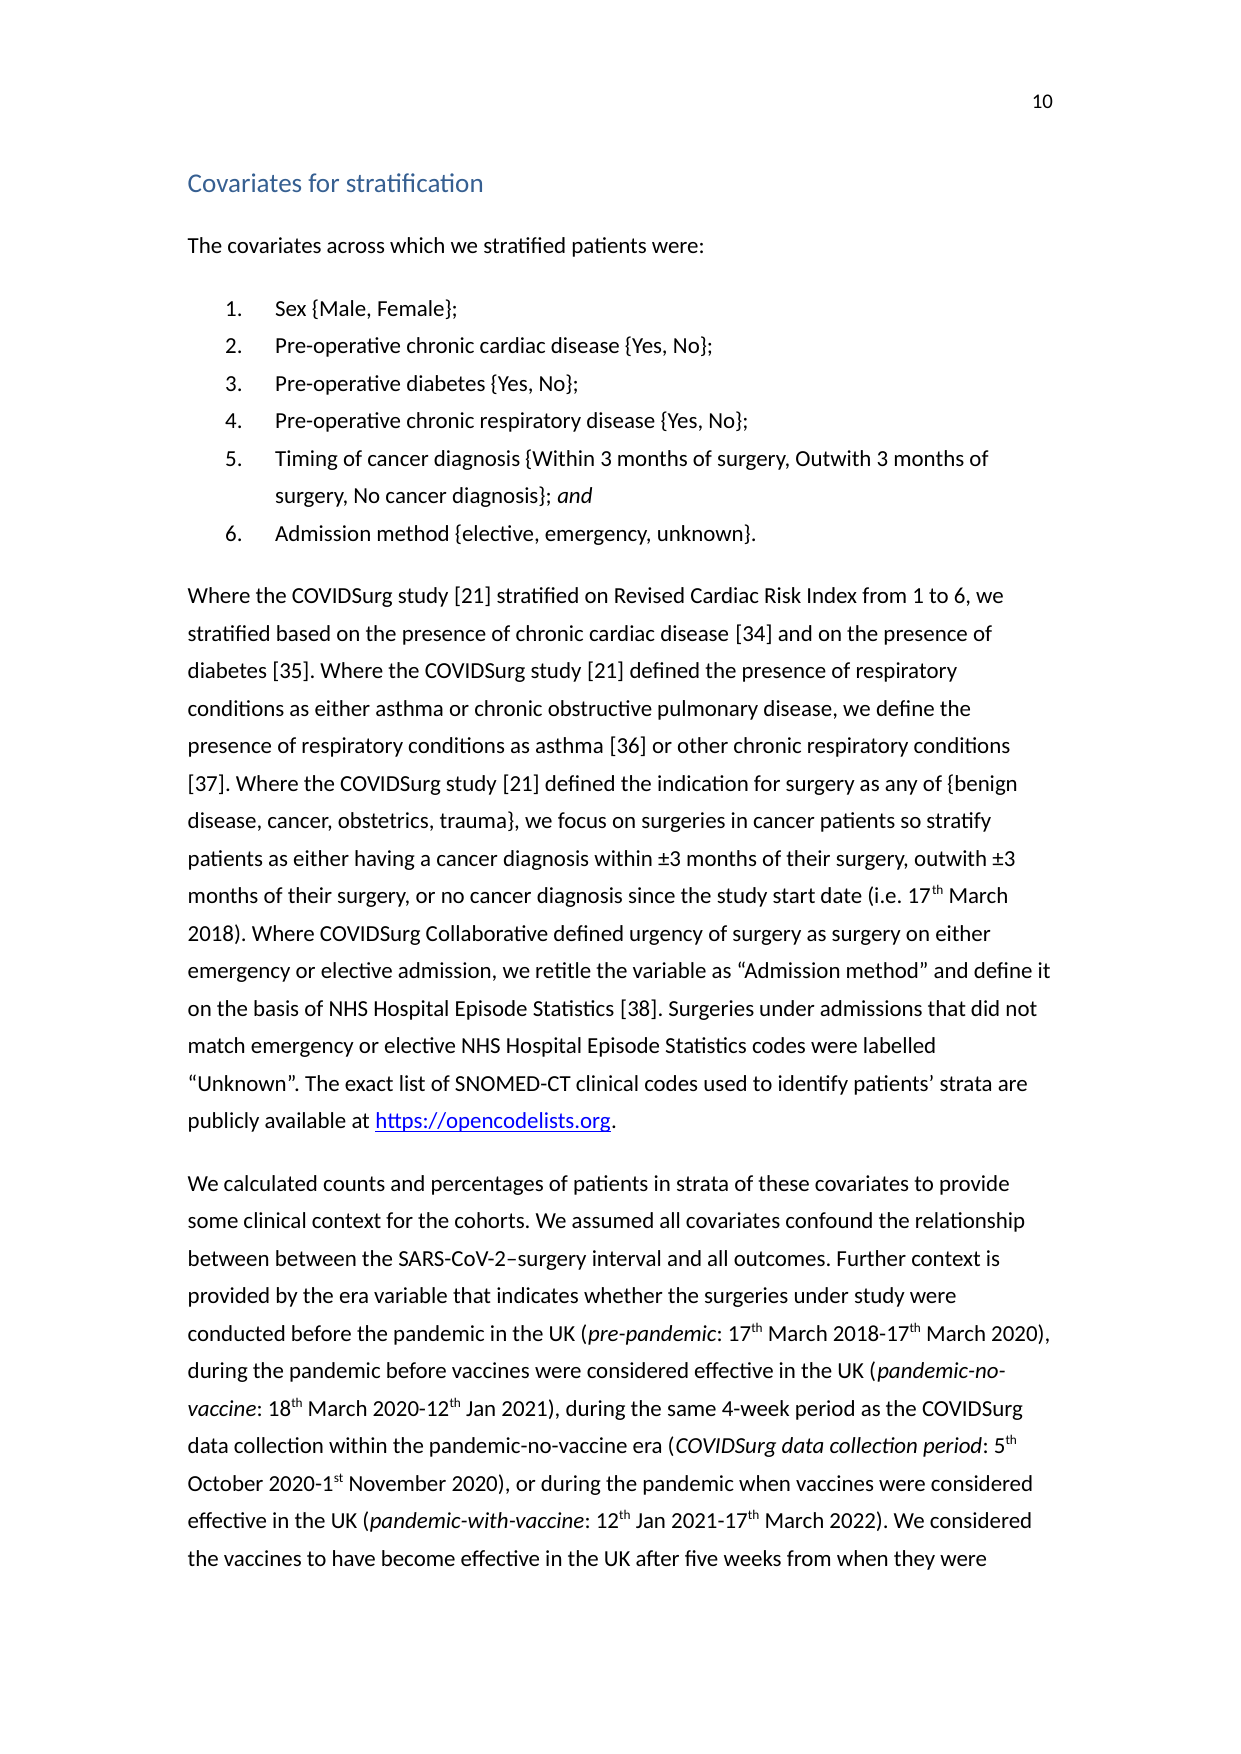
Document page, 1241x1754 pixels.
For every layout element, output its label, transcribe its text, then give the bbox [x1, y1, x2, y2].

text Where the COVIDSurg study [21] stratified on Revised Cardiac Risk Index from 1 to 6, we stratified based on the presence of chronic cardiac disease [34] and on the presence of diabetes [35]. Where the COVIDSurg study [21] defined the presence of respiratory conditions as either asthma or chronic obstructive pulmonary disease, we define the presence of respiratory conditions as asthma [36] or other chronic respiratory conditions [37]. Where the COVIDSurg study [21] defined the indication for surgery as any of {benign disease, cancer, obstetrics, trauma}, we focus on surgeries in cancer patients so stratify patients as either having a cancer diagnosis within ±3 months of their surgery, outwith ±3 months of their surgery, or no cancer diagnosis since the study start date (i.e. 17th March 2018). Where COVIDSurg Collaborative defined urgency of surgery as surgery on either emergency or elective admission, we retitle the variable as “Admission method” and define it on the basis of NHS Hospital Episode Statistics [38]. Surgeries under admissions that did not match emergency or elective NHS Hospital Episode Statistics codes were labelled “Unknown”. The exact list of SNOMED-CT clinical codes used to identify patients’ strata are publicly available at https://opencodelists.org. [187, 577, 1053, 1139]
subtitle Covariates for stratification [187, 164, 1053, 202]
list Timing of cancer diagnosis {Within 3 months of surgery, Outwith 3 months of surgery, No cancer diagnosis}; and [225, 439, 1053, 514]
text The covariates across which we stratified patients were: [187, 227, 1053, 264]
list Pre-operative diabetes {Yes, No}; [225, 364, 1053, 402]
list Admission method {elective, emergency, unknown}. [225, 514, 1053, 552]
list Pre-operative chronic cardiac disease {Yes, No}; [225, 327, 1053, 364]
list Sex {Male, Female}; [225, 289, 1053, 327]
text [187, 1164, 1053, 1577]
list Pre-operative chronic respiratory disease {Yes, No}; [225, 402, 1053, 439]
